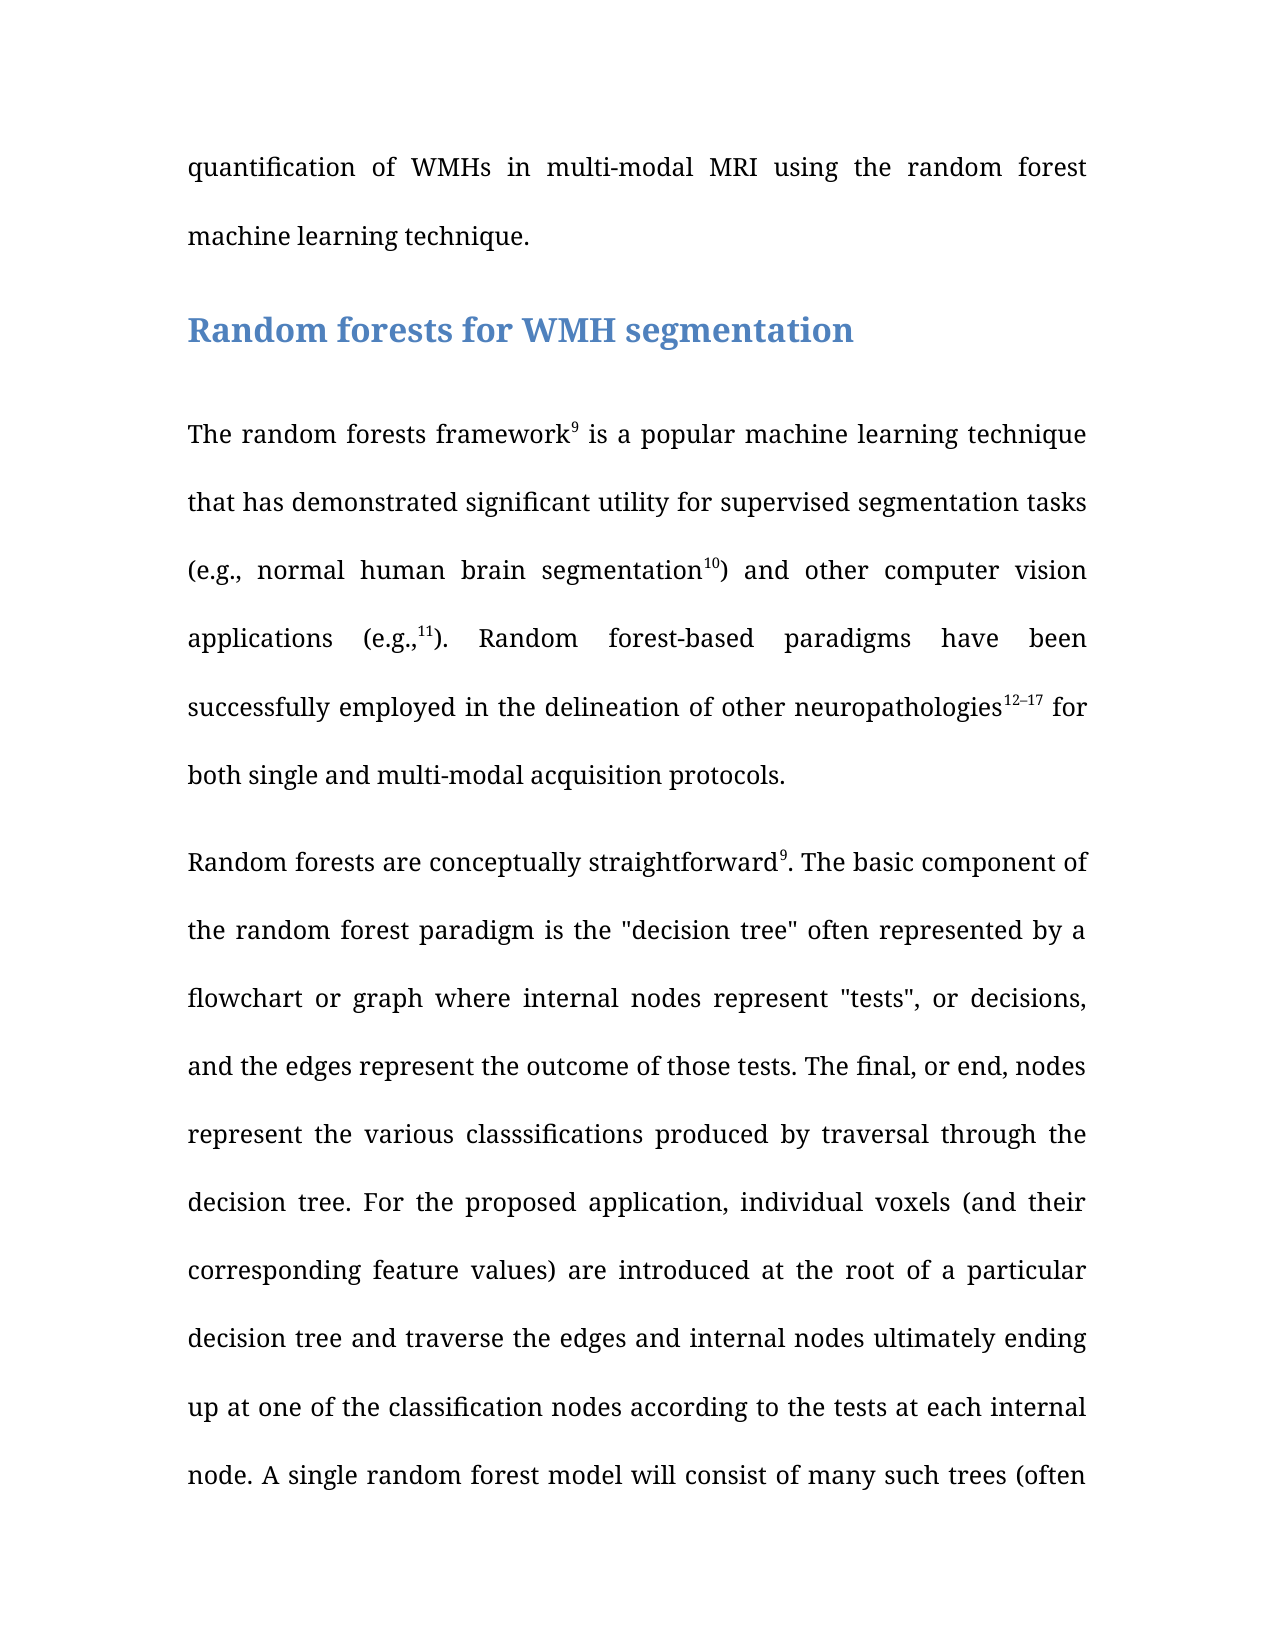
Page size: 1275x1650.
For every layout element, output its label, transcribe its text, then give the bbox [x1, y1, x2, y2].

subtitle Random forests for WMH segmentation [187, 307, 1087, 352]
text The random forests framework9 is a popular machine learning technique that has demonstrated significant utility for supervised segmentation tasks (e.g., normal human brain segmentation10) and other computer vision applications (e.g.,11). Random forest-based paradigms have been successfully employed in the delineation of other neuropathologies12–17 for both single and multi-modal acquisition protocols. [187, 417, 1087, 791]
